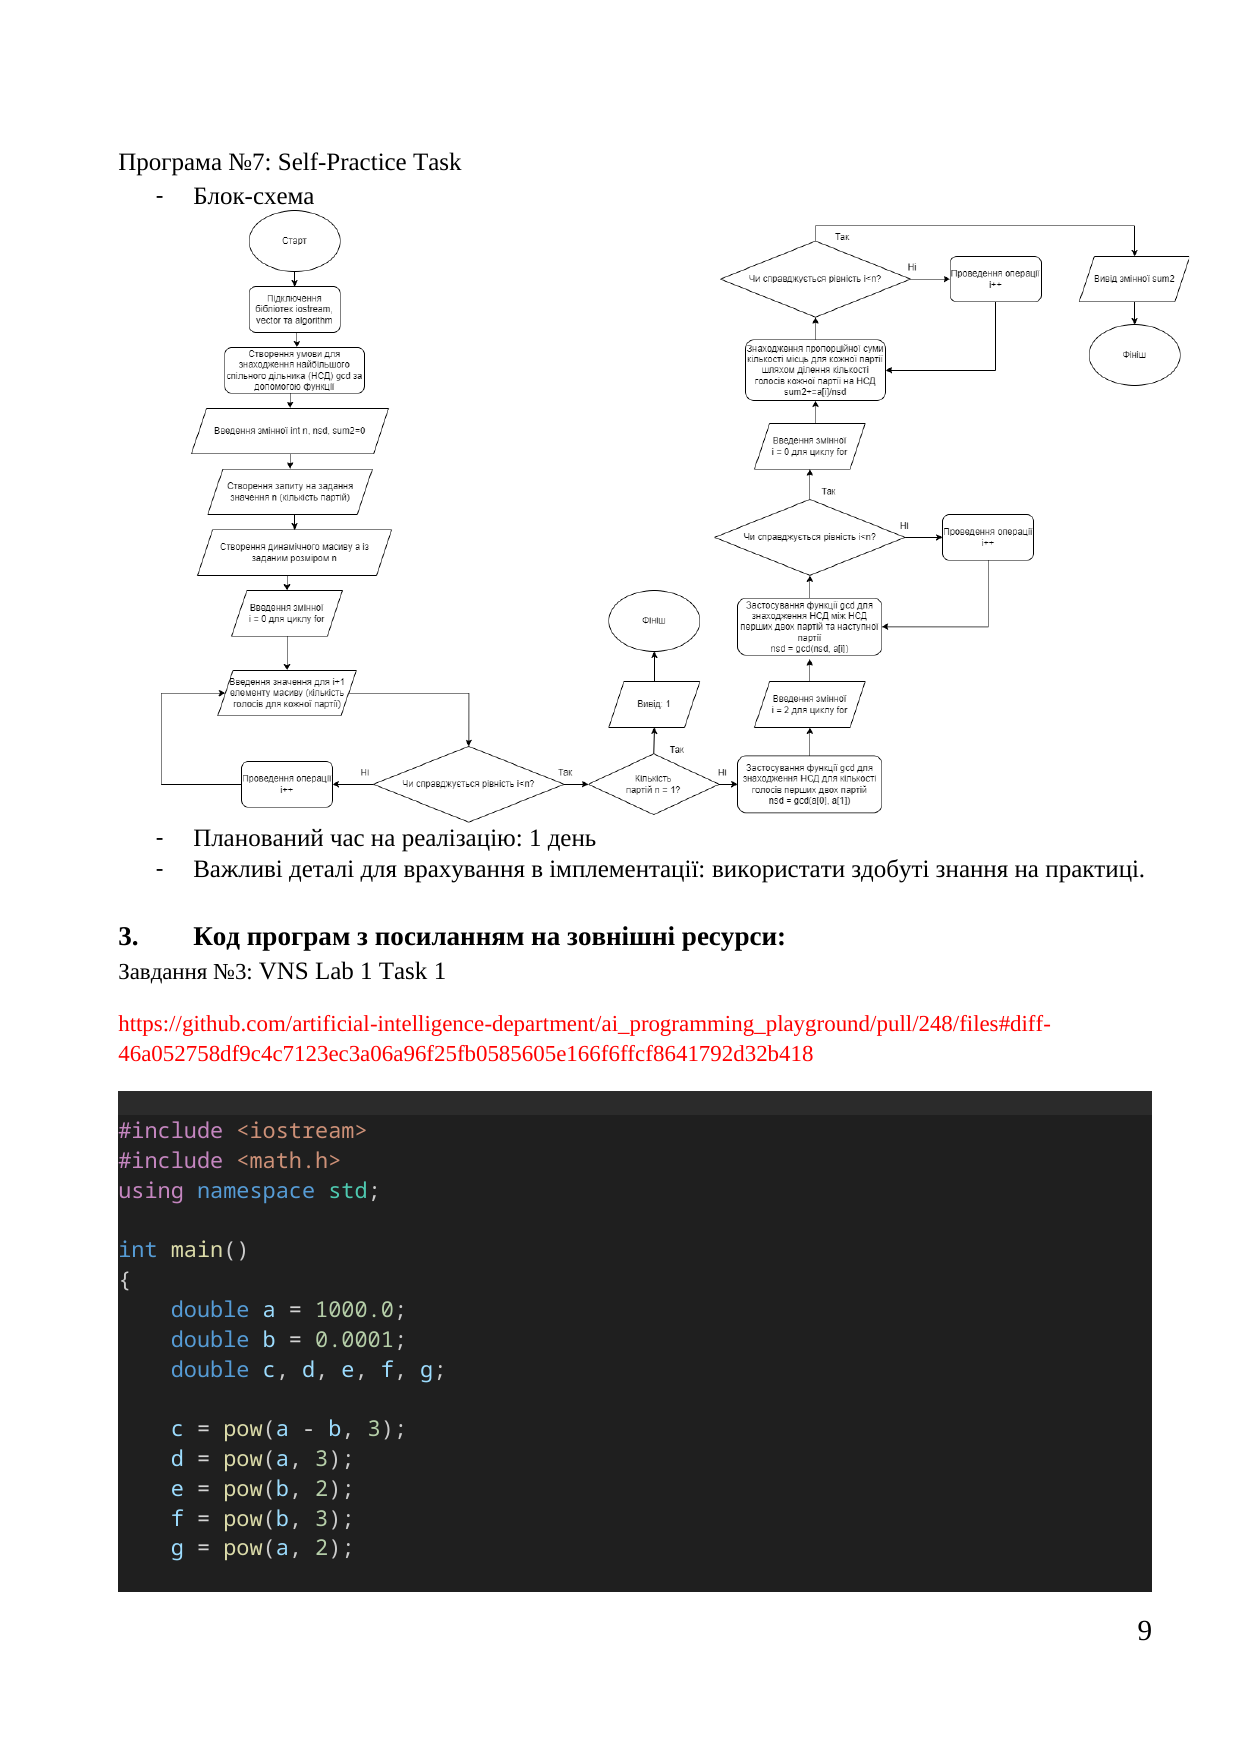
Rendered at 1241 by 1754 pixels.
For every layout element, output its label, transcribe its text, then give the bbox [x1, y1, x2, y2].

text int main() [118, 1234, 1152, 1264]
picture [155, 210, 1190, 823]
text { [118, 1264, 1152, 1294]
text d = pow(a, 3); [118, 1443, 1152, 1473]
text Програма №7: Self-Practice Task [118, 147, 1152, 176]
text #include <math.h> [118, 1145, 1152, 1175]
text double a = 1000.0; [118, 1294, 1152, 1324]
text using namespace std; [118, 1175, 1152, 1205]
subtitle 3. Код програм з посиланням на зовнішні ресурси: [118, 920, 1152, 952]
list Важливі деталі для врахування в імплементації: використати здобуті знання на практиці. [156, 853, 1152, 883]
text double c, d, e, f, g; [118, 1354, 1152, 1383]
text c = pow(a - b, 3); [118, 1413, 1152, 1443]
text Завдання №3: VNS Lab 1 Task 1 [118, 956, 1152, 985]
text https://github.com/artificial-intelligence-department/ai_programming_playground/pull/248/files#diff-46a052758df9c4c7123ec3a06a96f25fb0585605e166f6ffcf8641792d32b418 [118, 1010, 1152, 1067]
text double b = 0.0001; [118, 1324, 1152, 1354]
list Блок-схема [156, 180, 1152, 210]
text f = pow(b, 3); [118, 1503, 1152, 1532]
list Планований час на реалізацію: 1 день [156, 823, 1152, 853]
text #include <iostream> [118, 1115, 1152, 1145]
text e = pow(b, 2); [118, 1473, 1152, 1503]
text g = pow(a, 2); [118, 1532, 1152, 1562]
